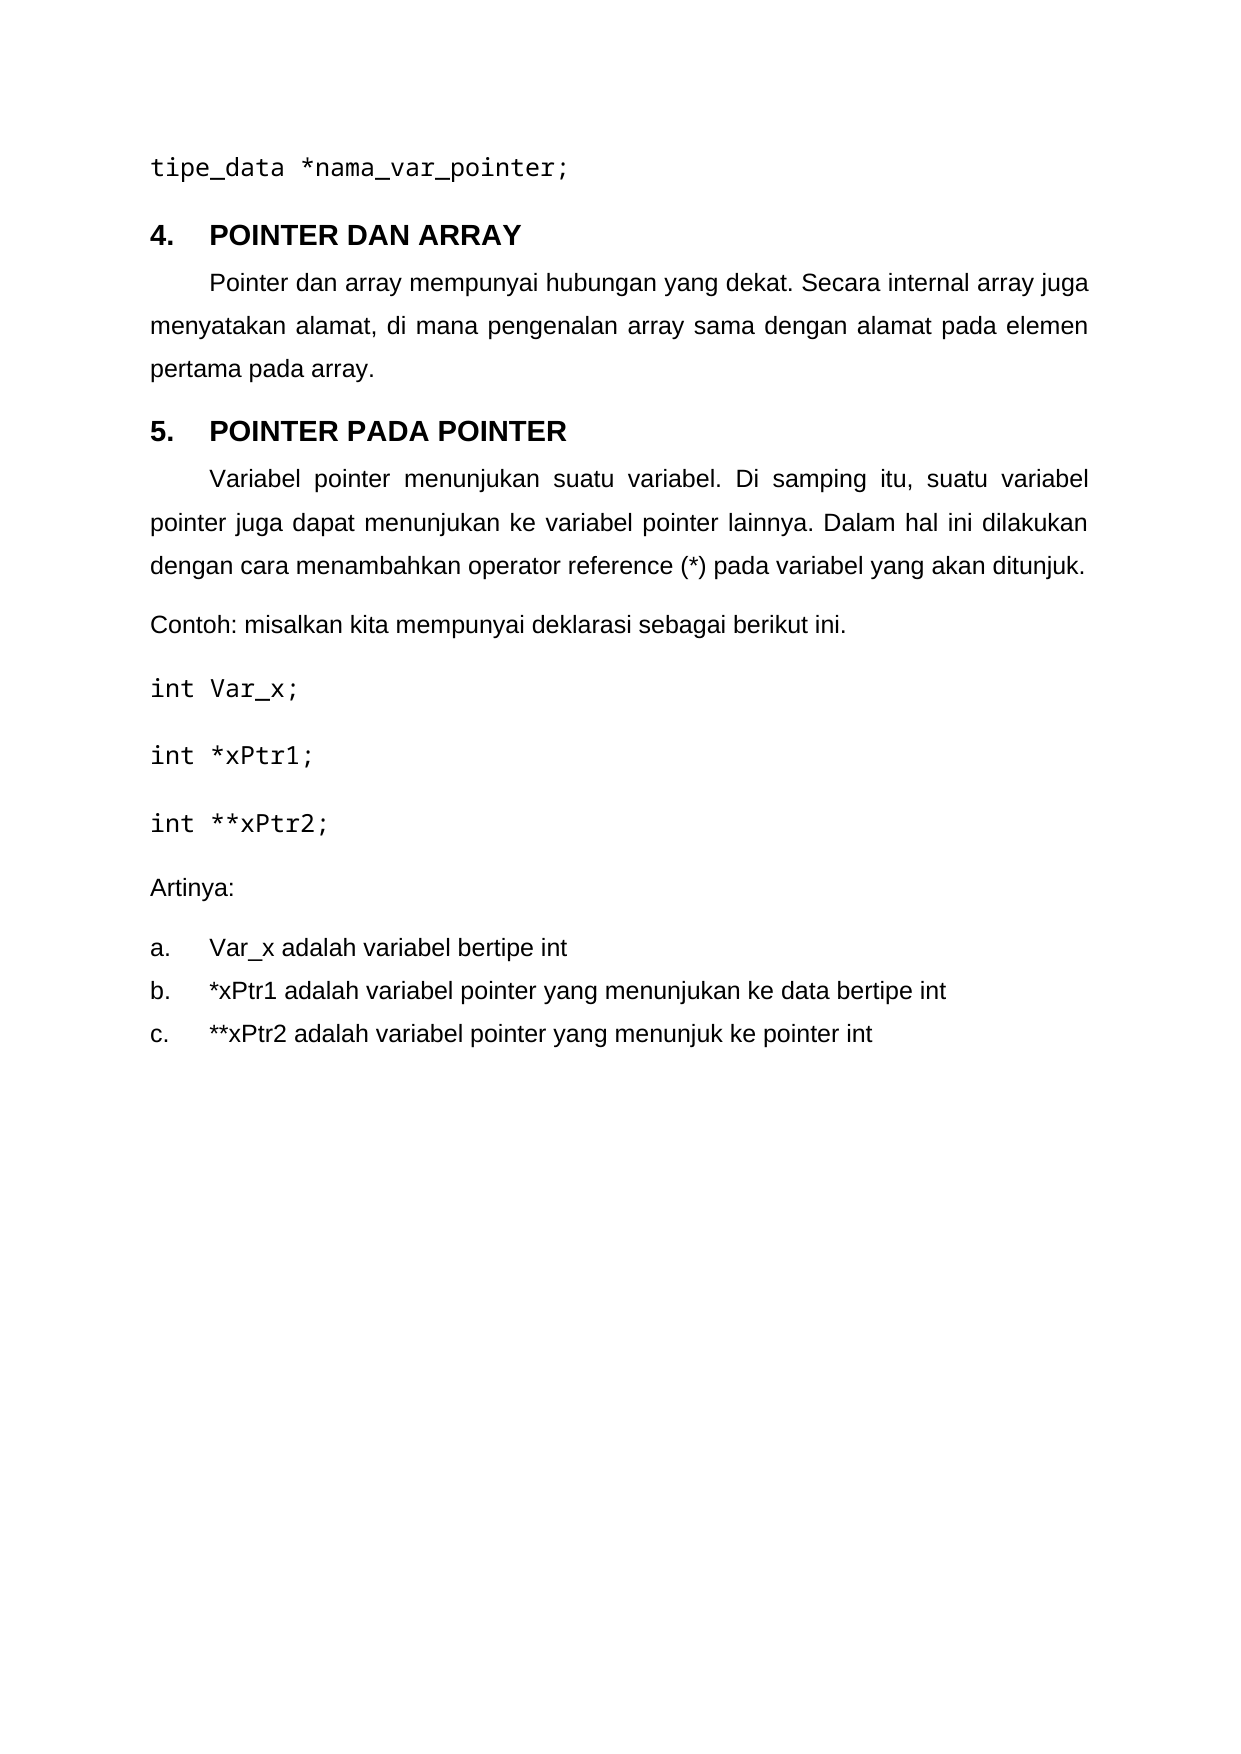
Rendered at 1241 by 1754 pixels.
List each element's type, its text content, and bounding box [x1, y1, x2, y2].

text tipe_data *nama_var_pointer; [150, 150, 1090, 184]
list **xPtr2 adalah variabel pointer yang menunjuk ke pointer int [150, 1019, 1090, 1048]
subtitle POINTER PADA POINTER [150, 414, 1090, 448]
list *xPtr1 adalah variabel pointer yang menunjukan ke data bertipe int [150, 976, 1090, 1005]
list Var_x adalah variabel bertipe int [150, 933, 1090, 962]
text int **xPtr2; [150, 806, 1090, 840]
subtitle POINTER DAN ARRAY [150, 218, 1090, 251]
text int *xPtr1; [150, 738, 1090, 772]
text Artinya: [150, 873, 1090, 902]
text int Var_x; [150, 670, 1090, 704]
text Pointer dan array mempunyai hubungan yang dekat. Secara internal array juga menyatakan alamat, di mana pengenalan array sama dengan alamat pada elemen pertama pada array. [150, 268, 1090, 383]
text Variabel pointer menunjukan suatu variabel. Di samping itu, suatu variabel pointer juga dapat menunjukan ke variabel pointer lainnya. Dalam hal ini dilakukan dengan cara menambahkan operator reference (*) pada variabel yang akan ditunjuk. [150, 464, 1090, 579]
text Contoh: misalkan kita mempunyai deklarasi sebagai berikut ini. [150, 610, 1090, 639]
